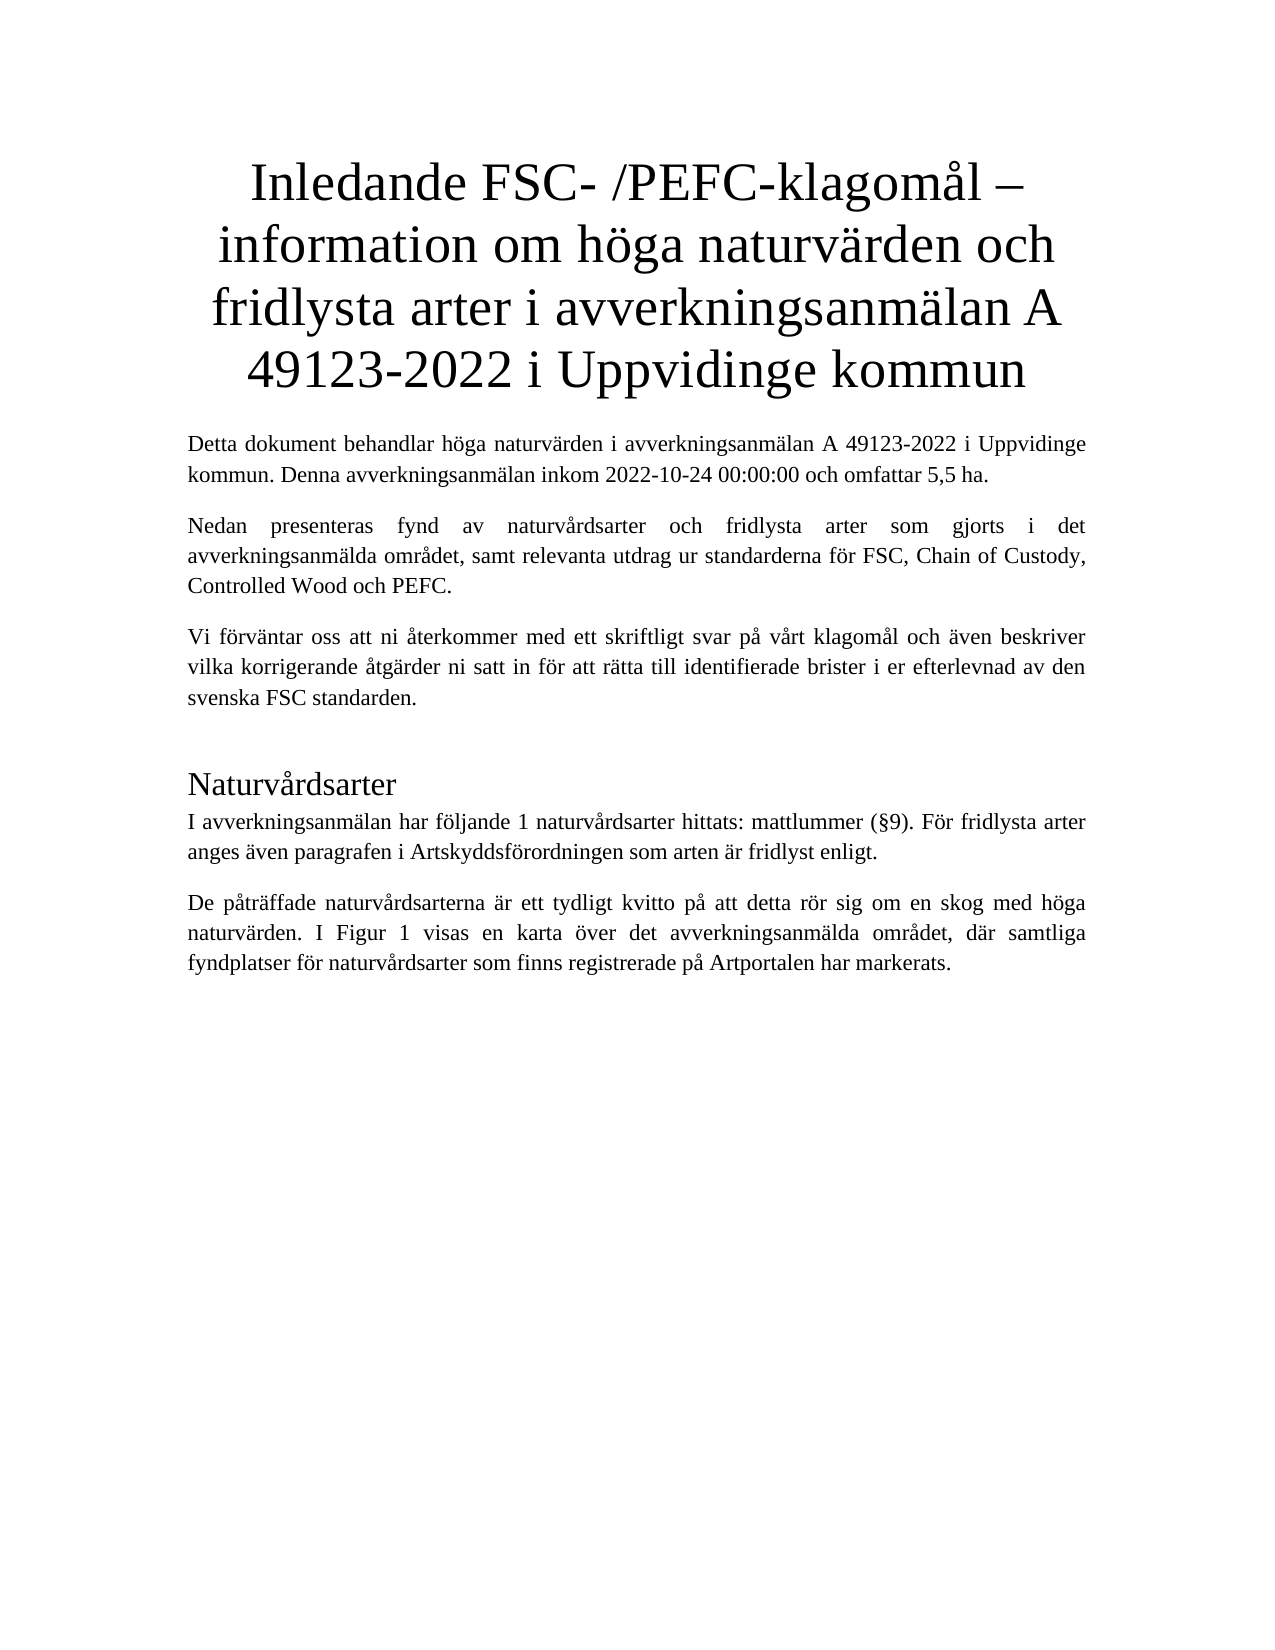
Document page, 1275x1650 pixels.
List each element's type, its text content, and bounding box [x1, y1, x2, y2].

text Nedan presenteras fynd av naturvårdsarter och fridlysta arter som gjorts i det avverkningsanmälda området, samt relevanta utdrag ur standarderna för FSC, Chain of Custody, Controlled Wood och PEFC. [187, 512, 1087, 598]
text Detta dokument behandlar höga naturvärden i avverkningsanmälan A 49123-2022 i Uppvidinge kommun. Denna avverkningsanmälan inkom 2022-10-24 00:00:00 och omfattar 5,5 ha. [187, 430, 1087, 487]
text Vi förväntar oss att ni återkommer med ett skriftligt svar på vårt klagomål och även beskriver vilka korrigerande åtgärder ni satt in för att rätta till identifierade brister i er efterlevnad av den svenska FSC standarden. [187, 623, 1087, 710]
text De påträffade naturvårdsarterna är ett tydligt kvitto på att detta rör sig om en skog med höga naturvärden. I Figur 1 visas en karta över det avverkningsanmälda området, där samtliga fyndplatser för naturvårdsarter som finns registrerade på Artportalen har markerats. [187, 889, 1087, 976]
text I avverkningsanmälan har följande 1 naturvårdsarter hittats: mattlummer (§9). För fridlysta arter anges även paragrafen i Artskyddsförordningen som arten är fridlyst enligt. [187, 808, 1087, 864]
title Inledande FSC- /PEFC-klagomål – information om höga naturvärden och fridlysta arter i avverkningsanmälan A 49123-2022 i Uppvidinge kommun [187, 150, 1087, 399]
subtitle Naturvårdsarter [187, 764, 1087, 802]
